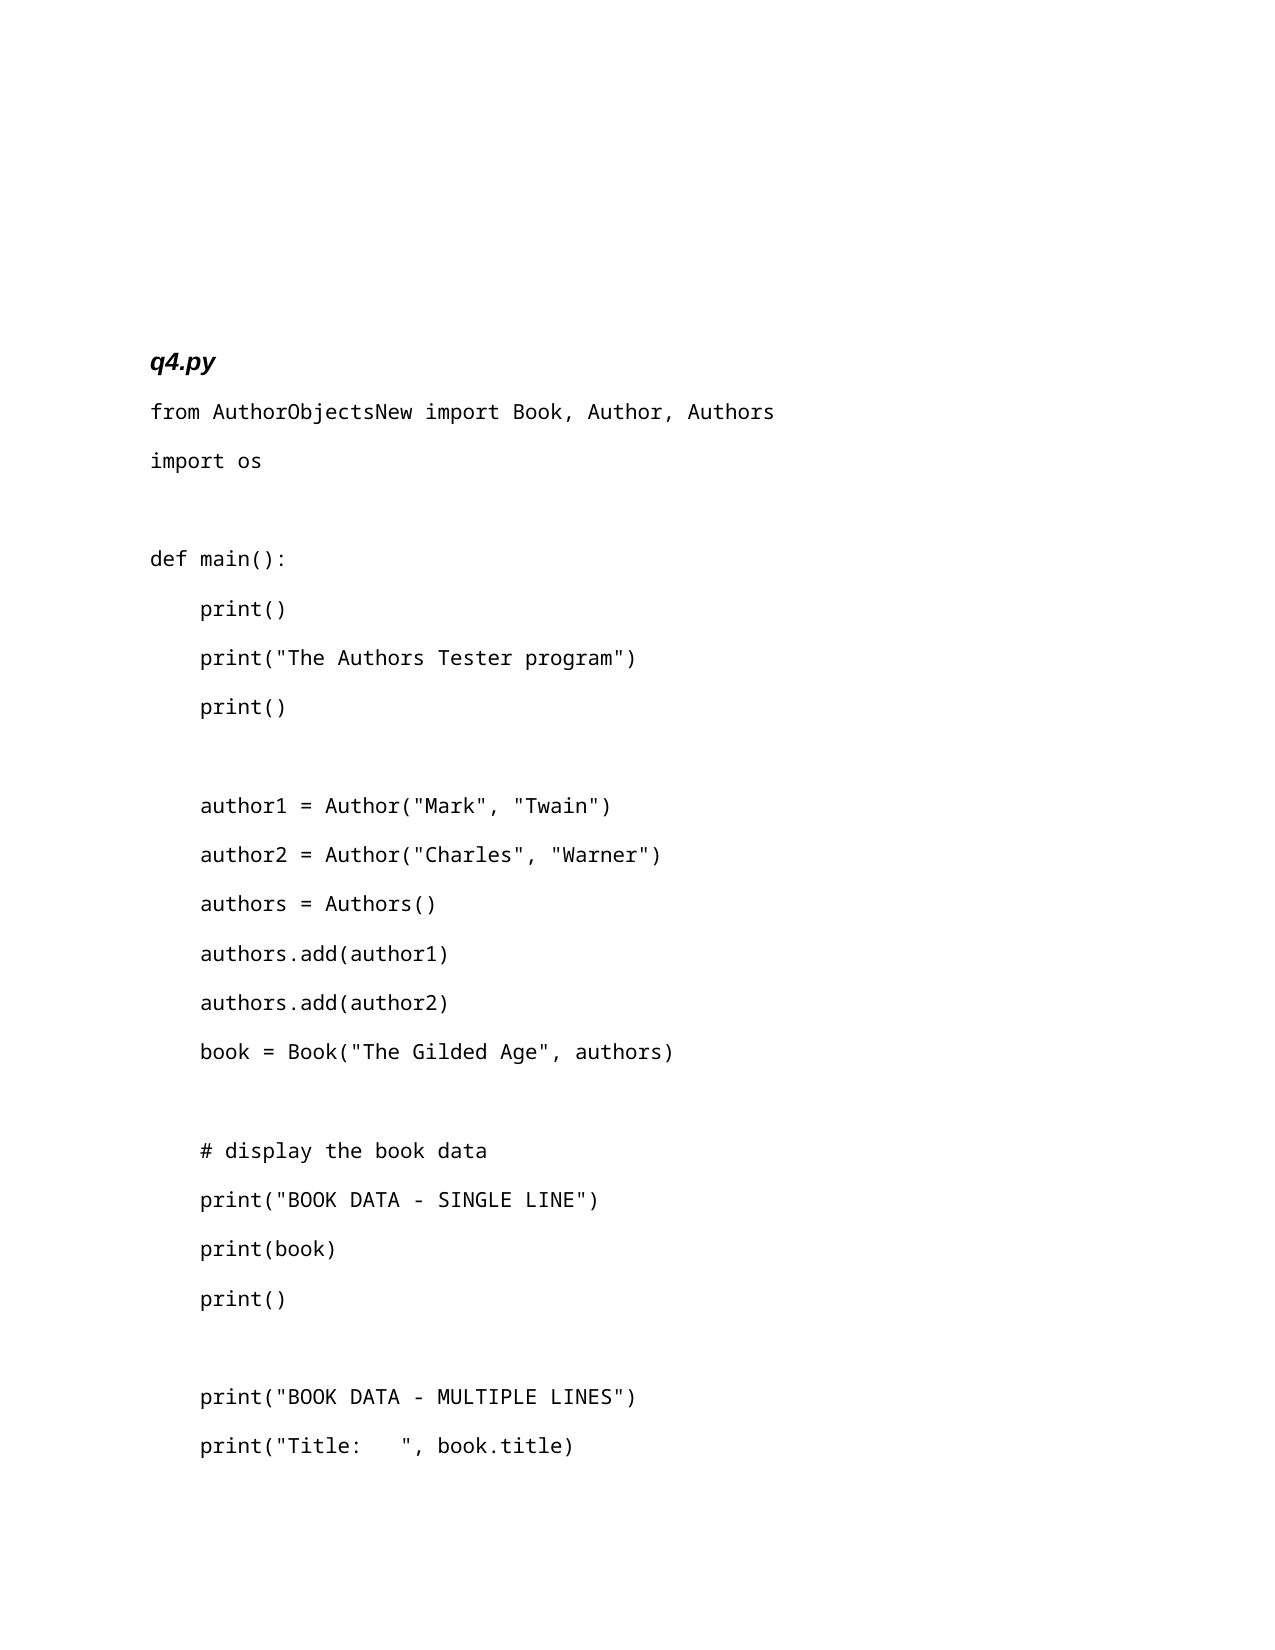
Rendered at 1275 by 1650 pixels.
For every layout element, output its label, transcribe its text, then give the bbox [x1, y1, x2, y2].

text import os [150, 446, 1125, 474]
text print() [150, 692, 1125, 721]
text authors.add(author1) [150, 939, 1125, 967]
text print("Title: ", book.title) [150, 1431, 1125, 1460]
text print() [150, 594, 1125, 622]
text print("BOOK DATA - SINGLE LINE") [150, 1185, 1125, 1213]
text q4.py [150, 347, 1125, 376]
text def main(): [150, 544, 1125, 573]
text authors = Authors() [150, 889, 1125, 918]
text print(book) [150, 1234, 1125, 1263]
text from AuthorObjectsNew import Book, Author, Authors [150, 397, 1125, 425]
text authors.add(author2) [150, 988, 1125, 1016]
text print("The Authors Tester program") [150, 643, 1125, 672]
text book = Book("The Gilded Age", authors) [150, 1037, 1125, 1066]
text print("BOOK DATA - MULTIPLE LINES") [150, 1382, 1125, 1411]
text # display the book data [150, 1136, 1125, 1164]
text author1 = Author("Mark", "Twain") [150, 791, 1125, 819]
text author2 = Author("Charles", "Warner") [150, 840, 1125, 869]
text print() [150, 1284, 1125, 1312]
